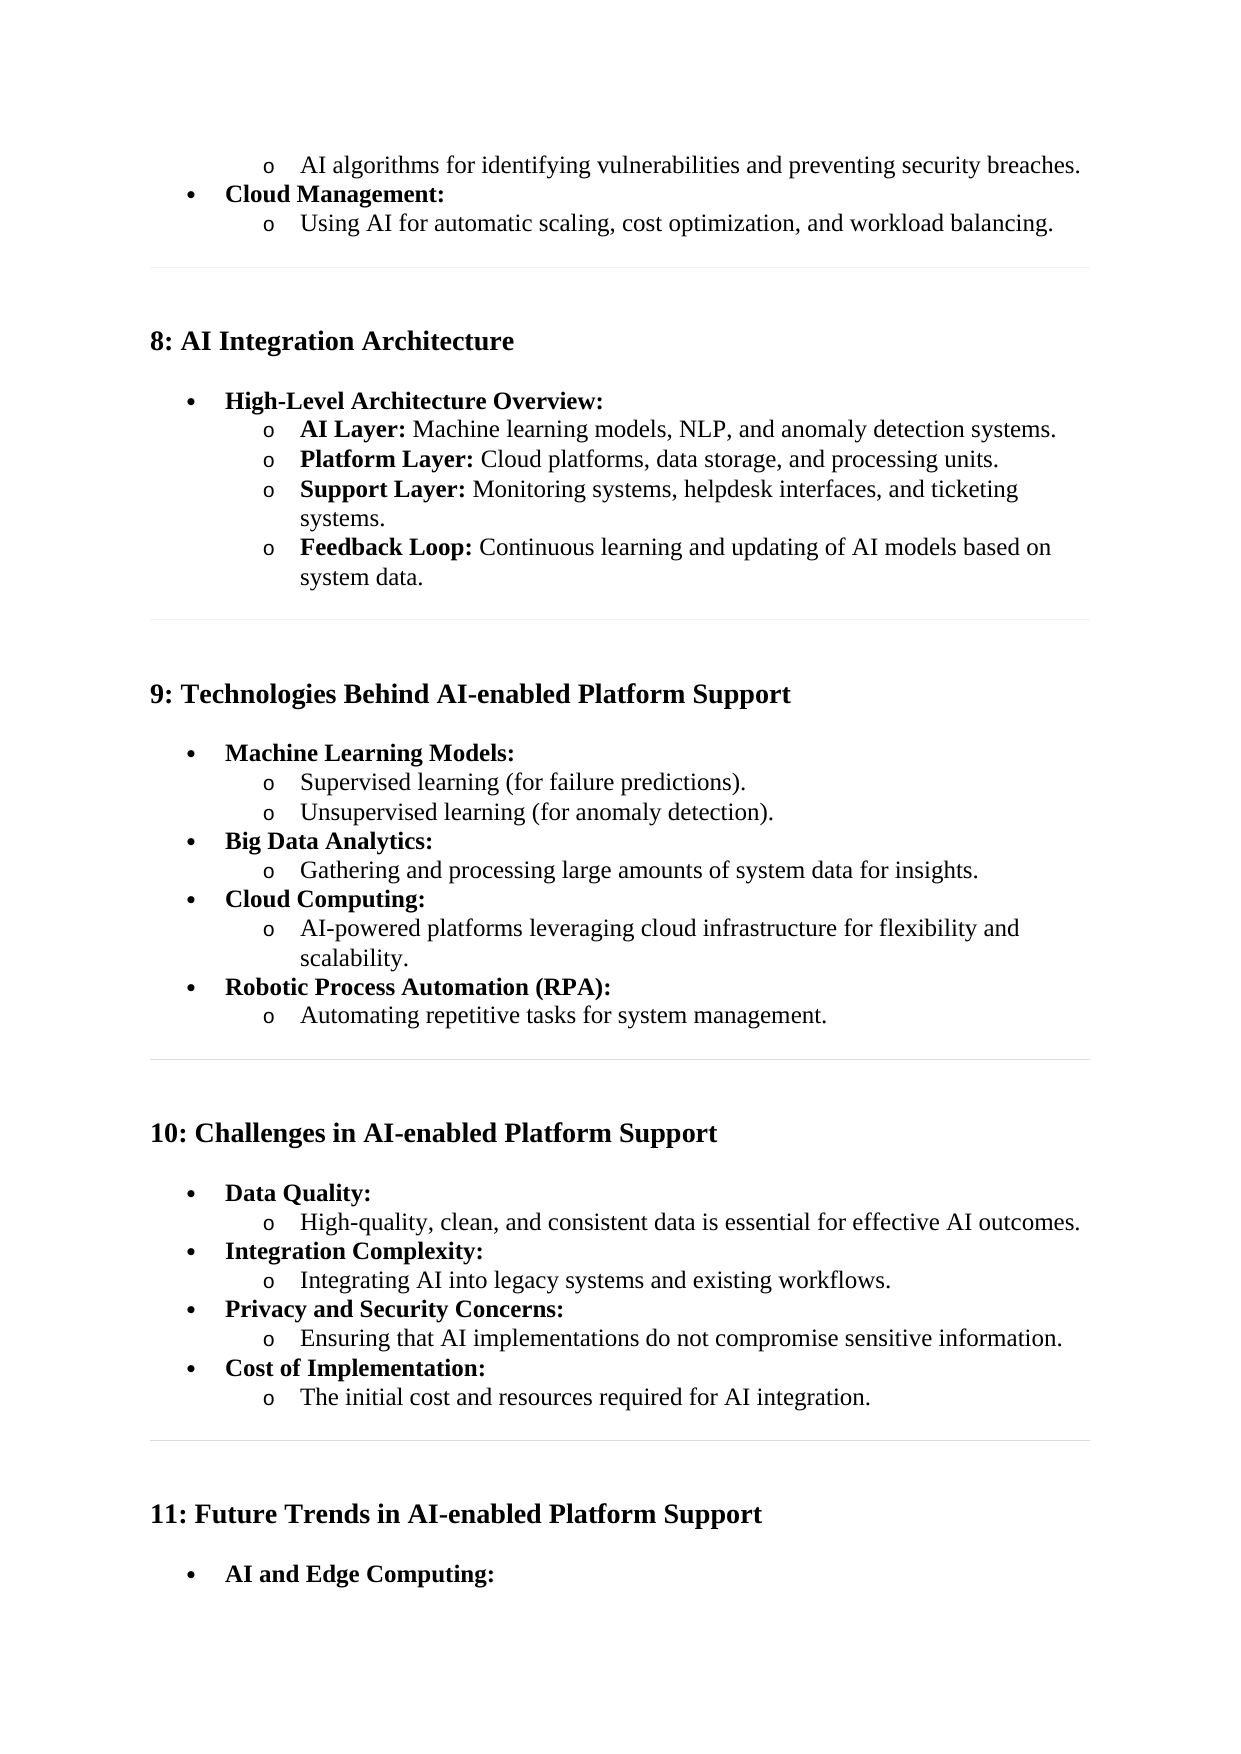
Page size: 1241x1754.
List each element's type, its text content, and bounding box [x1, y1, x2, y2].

list Robotic Process Automation (RPA): [187, 972, 1090, 1000]
list Platform Layer: Cloud platforms, data storage, and processing units. [262, 444, 1090, 474]
text 10: Challenges in AI-enabled Platform Support [150, 1116, 1090, 1149]
list The initial cost and resources required for AI integration. [262, 1382, 1090, 1411]
list Big Data Analytics: [187, 826, 1090, 855]
text 8: AI Integration Architecture [150, 324, 1090, 357]
list AI algorithms for identifying vulnerabilities and preventing security breaches. [262, 150, 1090, 179]
text 9: Technologies Behind AI-enabled Platform Support [150, 677, 1090, 709]
list AI-powered platforms leveraging cloud infrastructure for flexibility and scalability. [262, 913, 1090, 972]
list Gathering and processing large amounts of system data for insights. [262, 855, 1090, 884]
list Unsupervised learning (for anomaly detection). [262, 797, 1090, 826]
list AI and Edge Computing: [187, 1559, 1090, 1588]
list Integrating AI into legacy systems and existing workflows. [262, 1265, 1090, 1294]
list Using AI for automatic scaling, cost optimization, and workload balancing. [262, 208, 1090, 238]
list Cost of Implementation: [187, 1353, 1090, 1382]
list Data Quality: [187, 1178, 1090, 1207]
list Cloud Management: [187, 179, 1090, 208]
list Automating repetitive tasks for system management. [262, 1000, 1090, 1030]
list Supervised learning (for failure predictions). [262, 767, 1090, 797]
list High-Level Architecture Overview: [187, 386, 1090, 414]
list Support Layer: Monitoring systems, helpdesk interfaces, and ticketing systems. [262, 474, 1090, 532]
list Feedback Loop: Continuous learning and updating of AI models based on system data. [262, 532, 1090, 590]
text 11: Future Trends in AI-enabled Platform Support [150, 1498, 1090, 1530]
list AI Layer: Machine learning models, NLP, and anomaly detection systems. [262, 414, 1090, 444]
list Integration Complexity: [187, 1236, 1090, 1265]
list Ensuring that AI implementations do not compromise sensitive information. [262, 1323, 1090, 1353]
list Machine Learning Models: [187, 738, 1090, 767]
list Privacy and Security Concerns: [187, 1294, 1090, 1323]
list Cloud Computing: [187, 884, 1090, 913]
list High-quality, clean, and consistent data is essential for effective AI outcomes. [262, 1207, 1090, 1236]
